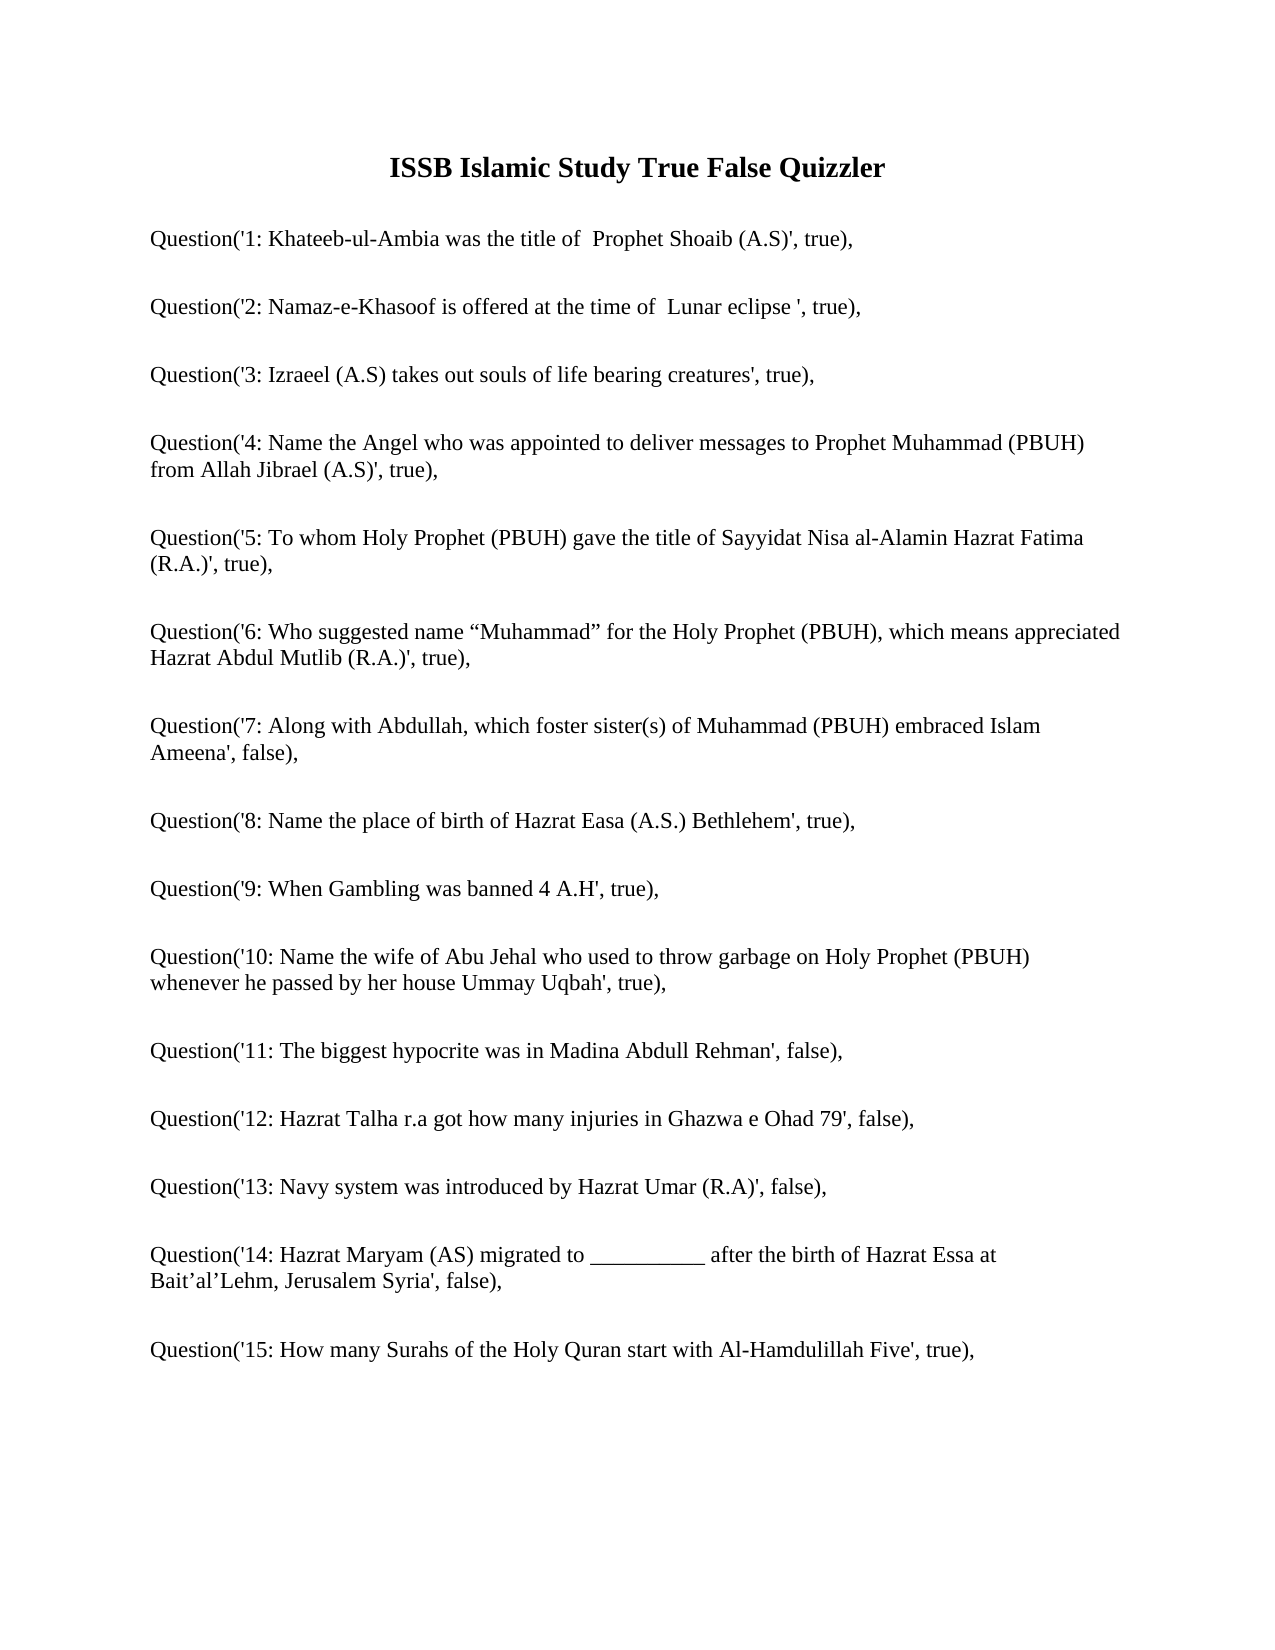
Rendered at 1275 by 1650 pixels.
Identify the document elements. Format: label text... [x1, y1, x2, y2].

text Question('4: Name the Angel who was appointed to deliver messages to Prophet Muhammad (PBUH) from Allah Jibrael (A.S)', true), [150, 429, 1125, 482]
text Question('6: Who suggested name “Muhammad” for the Holy Prophet (PBUH), which means appreciated Hazrat Abdul Mutlib (R.A.)', true), [150, 618, 1125, 671]
text Question('1: Khateeb-ul-Ambia was the title of Prophet Shoaib (A.S)', true), [150, 225, 1125, 252]
text Question('3: Izraeel (A.S) takes out souls of life bearing creatures', true), [150, 361, 1125, 388]
text Question('12: Hazrat Talha r.a got how many injuries in Ghazwa e Ohad 79', false), [150, 1105, 1125, 1132]
text Question('9: When Gambling was banned 4 A.H', true), [150, 875, 1125, 901]
text ISSB Islamic Study True False Quizzler [150, 150, 1125, 183]
text Question('13: Navy system was introduced by Hazrat Umar (R.A)', false), [150, 1173, 1125, 1199]
text Question('15: How many Surahs of the Holy Quran start with Al-Hamdulillah Five', true), [150, 1336, 1125, 1362]
text Question('14: Hazrat Maryam (AS) migrated to __________ after the birth of Hazrat Essa at Bait’al’Lehm, Jerusalem Syria', false), [150, 1241, 1125, 1294]
text Question('11: The biggest hypocrite was in Madina Abdull Rehman', false), [150, 1037, 1125, 1063]
text Question('8: Name the place of birth of Hazrat Easa (A.S.) Bethlehem', true), [150, 807, 1125, 833]
text Question('5: To whom Holy Prophet (PBUH) gave the title of Sayyidat Nisa al-Alamin Hazrat Fatima (R.A.)', true), [150, 524, 1125, 576]
text Question('10: Name the wife of Abu Jehal who used to throw garbage on Holy Prophet (PBUH) whenever he passed by her house Ummay Uqbah', true), [150, 943, 1125, 996]
text Question('2: Namaz-e-Khasoof is offered at the time of Lunar eclipse ', true), [150, 293, 1125, 319]
text Question('7: Along with Abdullah, which foster sister(s) of Muhammad (PBUH) embraced Islam Ameena', false), [150, 712, 1125, 765]
